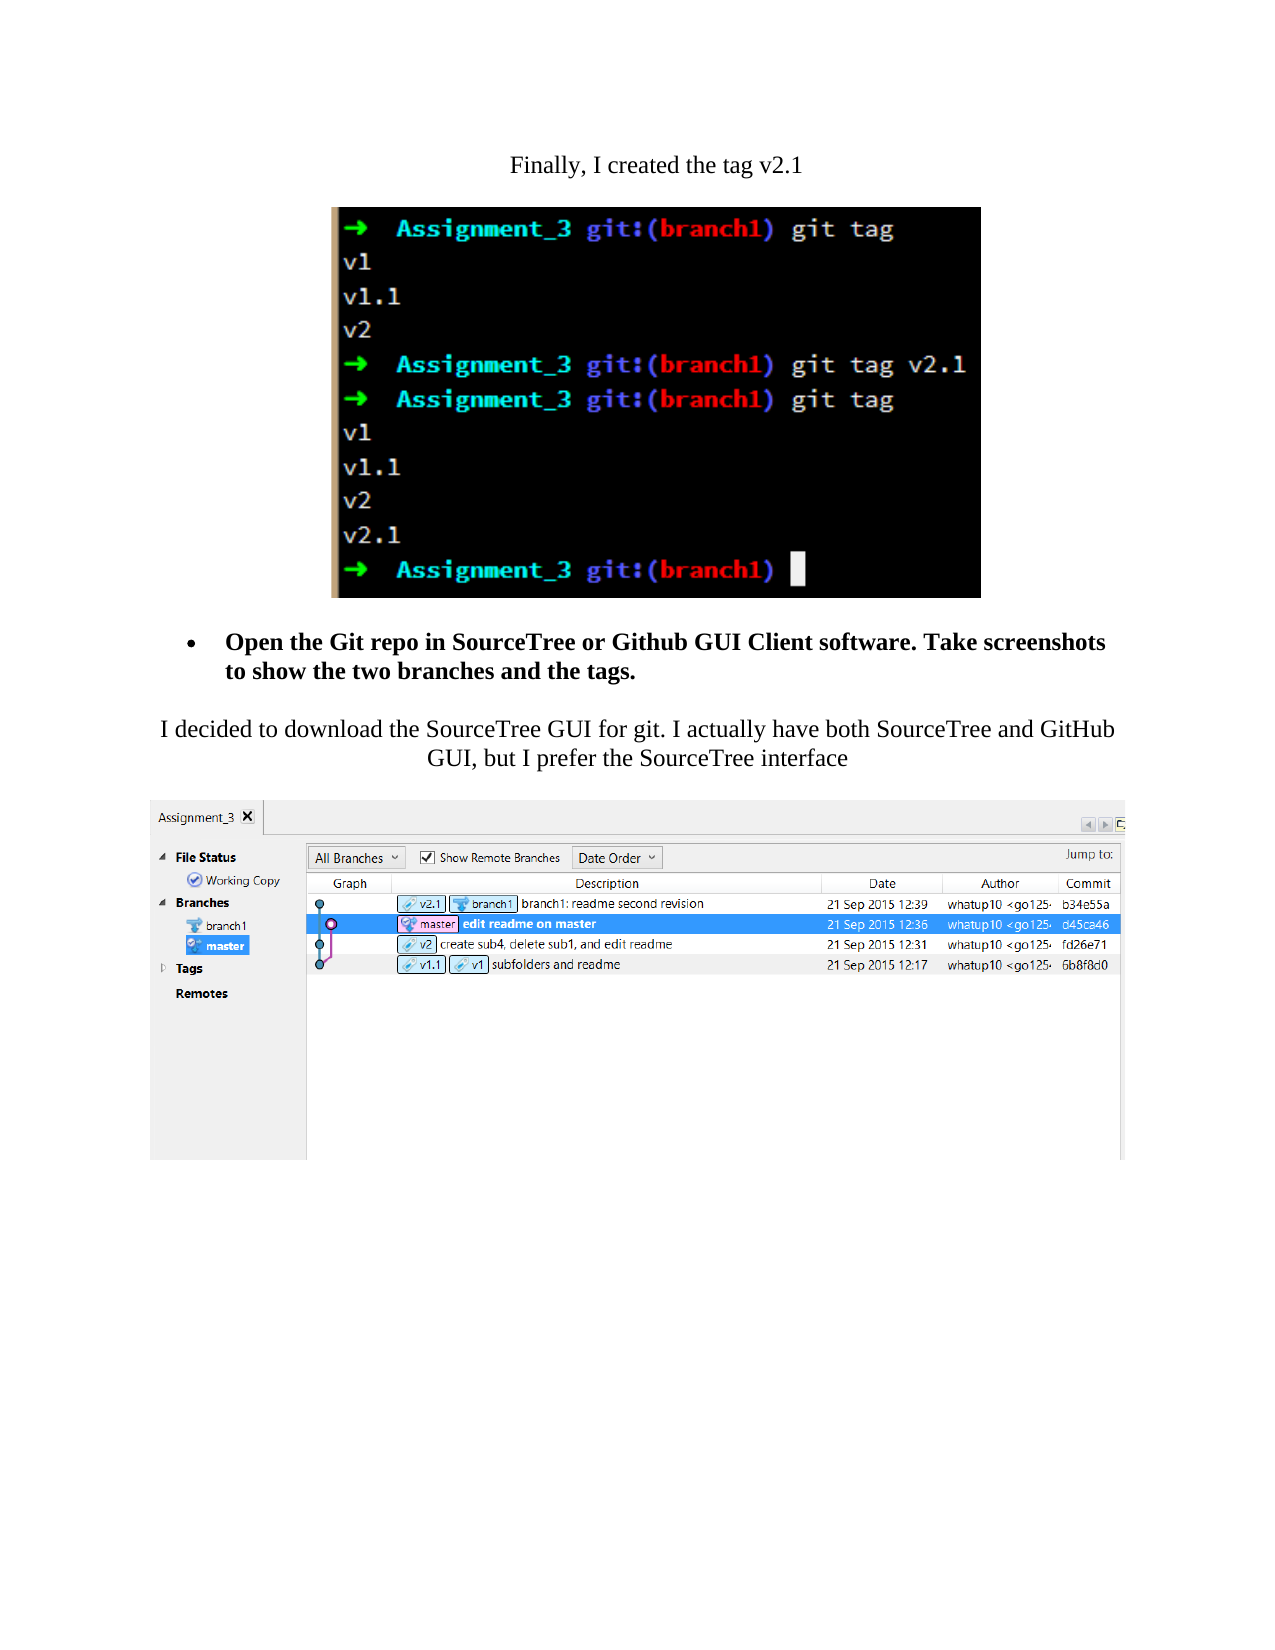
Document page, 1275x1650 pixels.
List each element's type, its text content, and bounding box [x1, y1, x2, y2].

text Finally, I created the tag v2.1 [187, 150, 1125, 179]
text I decided to download the SourceTree GUI for git. I actually have both SourceTree and GitHub GUI, but I prefer the SourceTree interface [150, 714, 1125, 772]
list Open the Git repo in SourceTree or Github GUI Client software. Take screenshots to show the two branches and the tags. [187, 627, 1125, 685]
